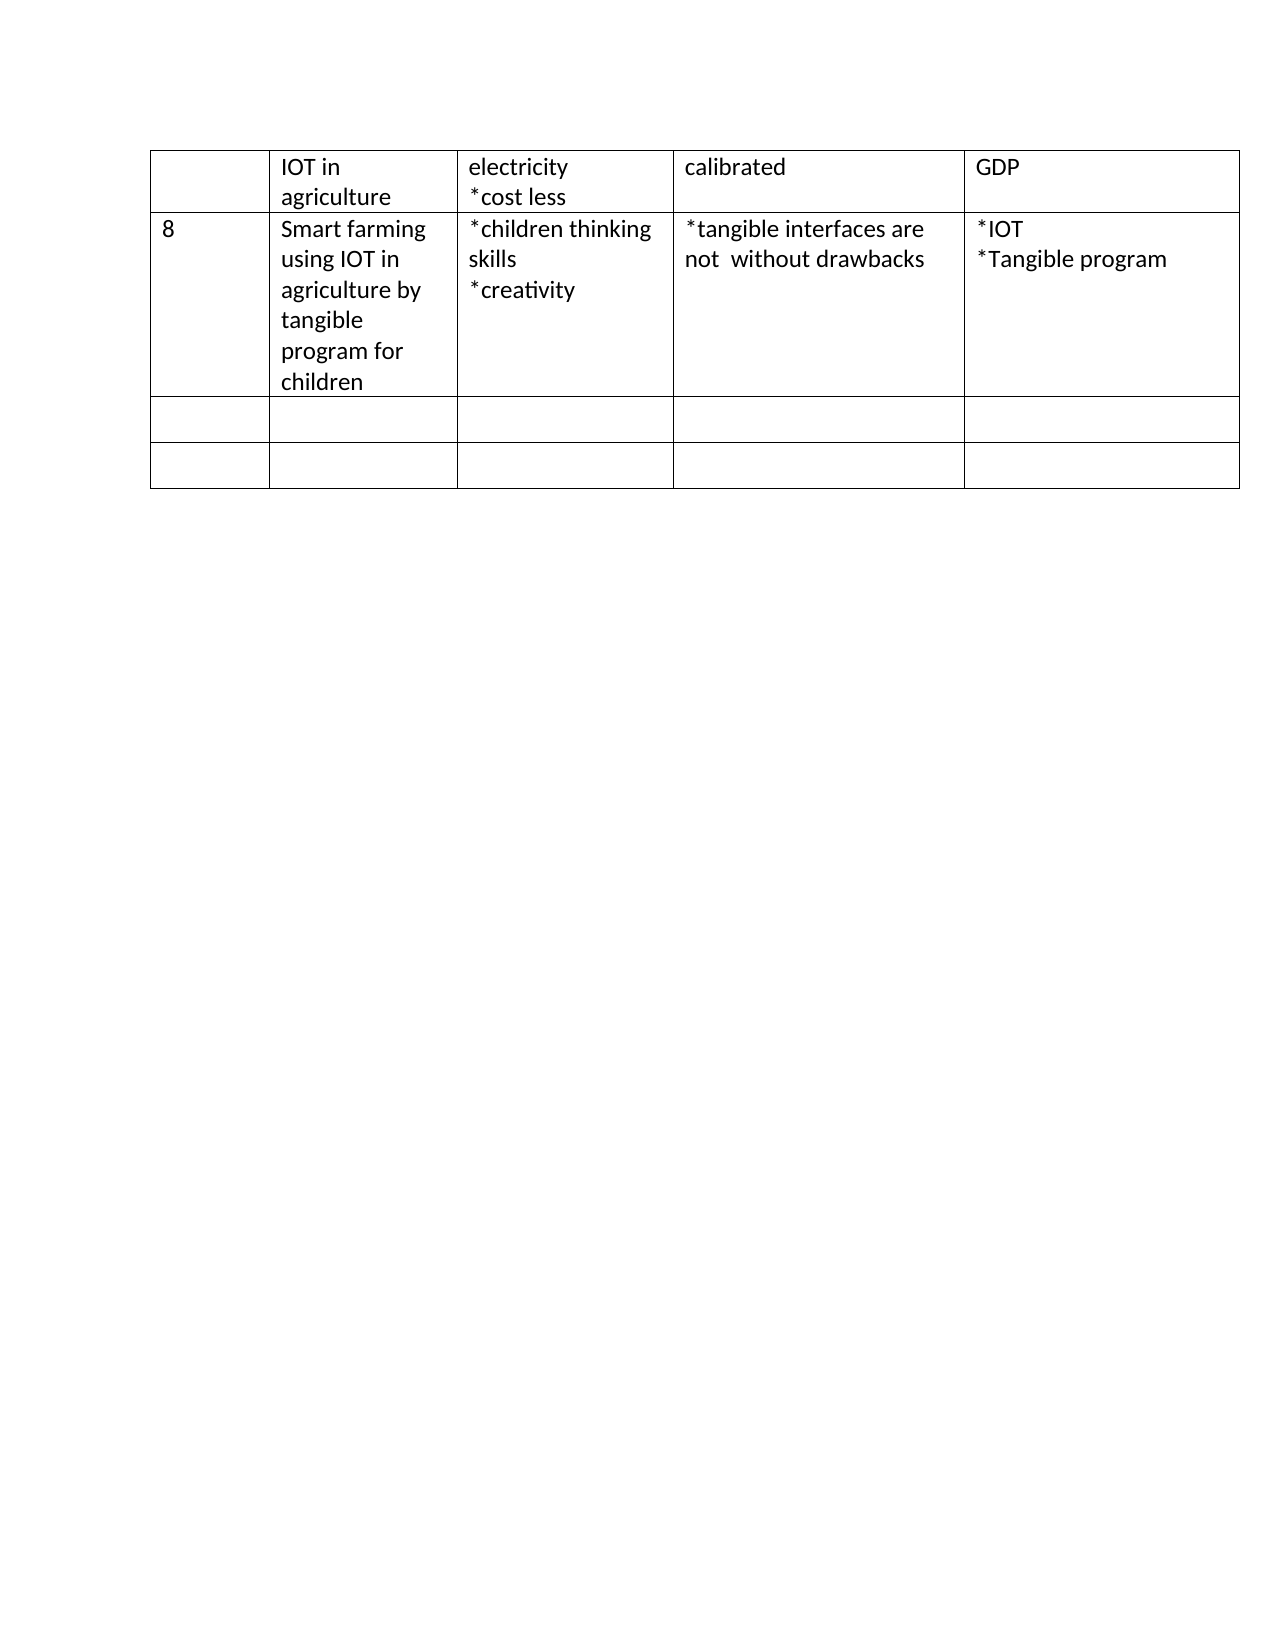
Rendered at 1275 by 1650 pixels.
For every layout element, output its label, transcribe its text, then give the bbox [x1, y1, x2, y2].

table_cell [270, 397, 457, 442]
table_cell [458, 443, 673, 488]
table_cell Smart farming using IOT in agriculture by tangible program for children [270, 213, 457, 396]
table_cell [458, 397, 673, 442]
table_cell *IOT *Tangible program [965, 213, 1239, 396]
table_cell [151, 397, 269, 442]
table_cell [151, 443, 269, 488]
table_cell 7 [151, 151, 269, 212]
table_cell [674, 397, 964, 442]
table_cell *IOT GDP [965, 151, 1239, 212]
table_cell *children thinking skills *creativity [458, 213, 673, 396]
table_cell [965, 443, 1239, 488]
table_cell 8 [151, 213, 269, 396]
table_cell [270, 151, 457, 212]
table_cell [458, 151, 673, 212]
table_cell [270, 443, 457, 488]
table_cell [965, 397, 1239, 442]
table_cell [674, 151, 964, 212]
table_cell [674, 443, 964, 488]
table_cell *tangible interfaces are not without drawbacks [674, 213, 964, 396]
